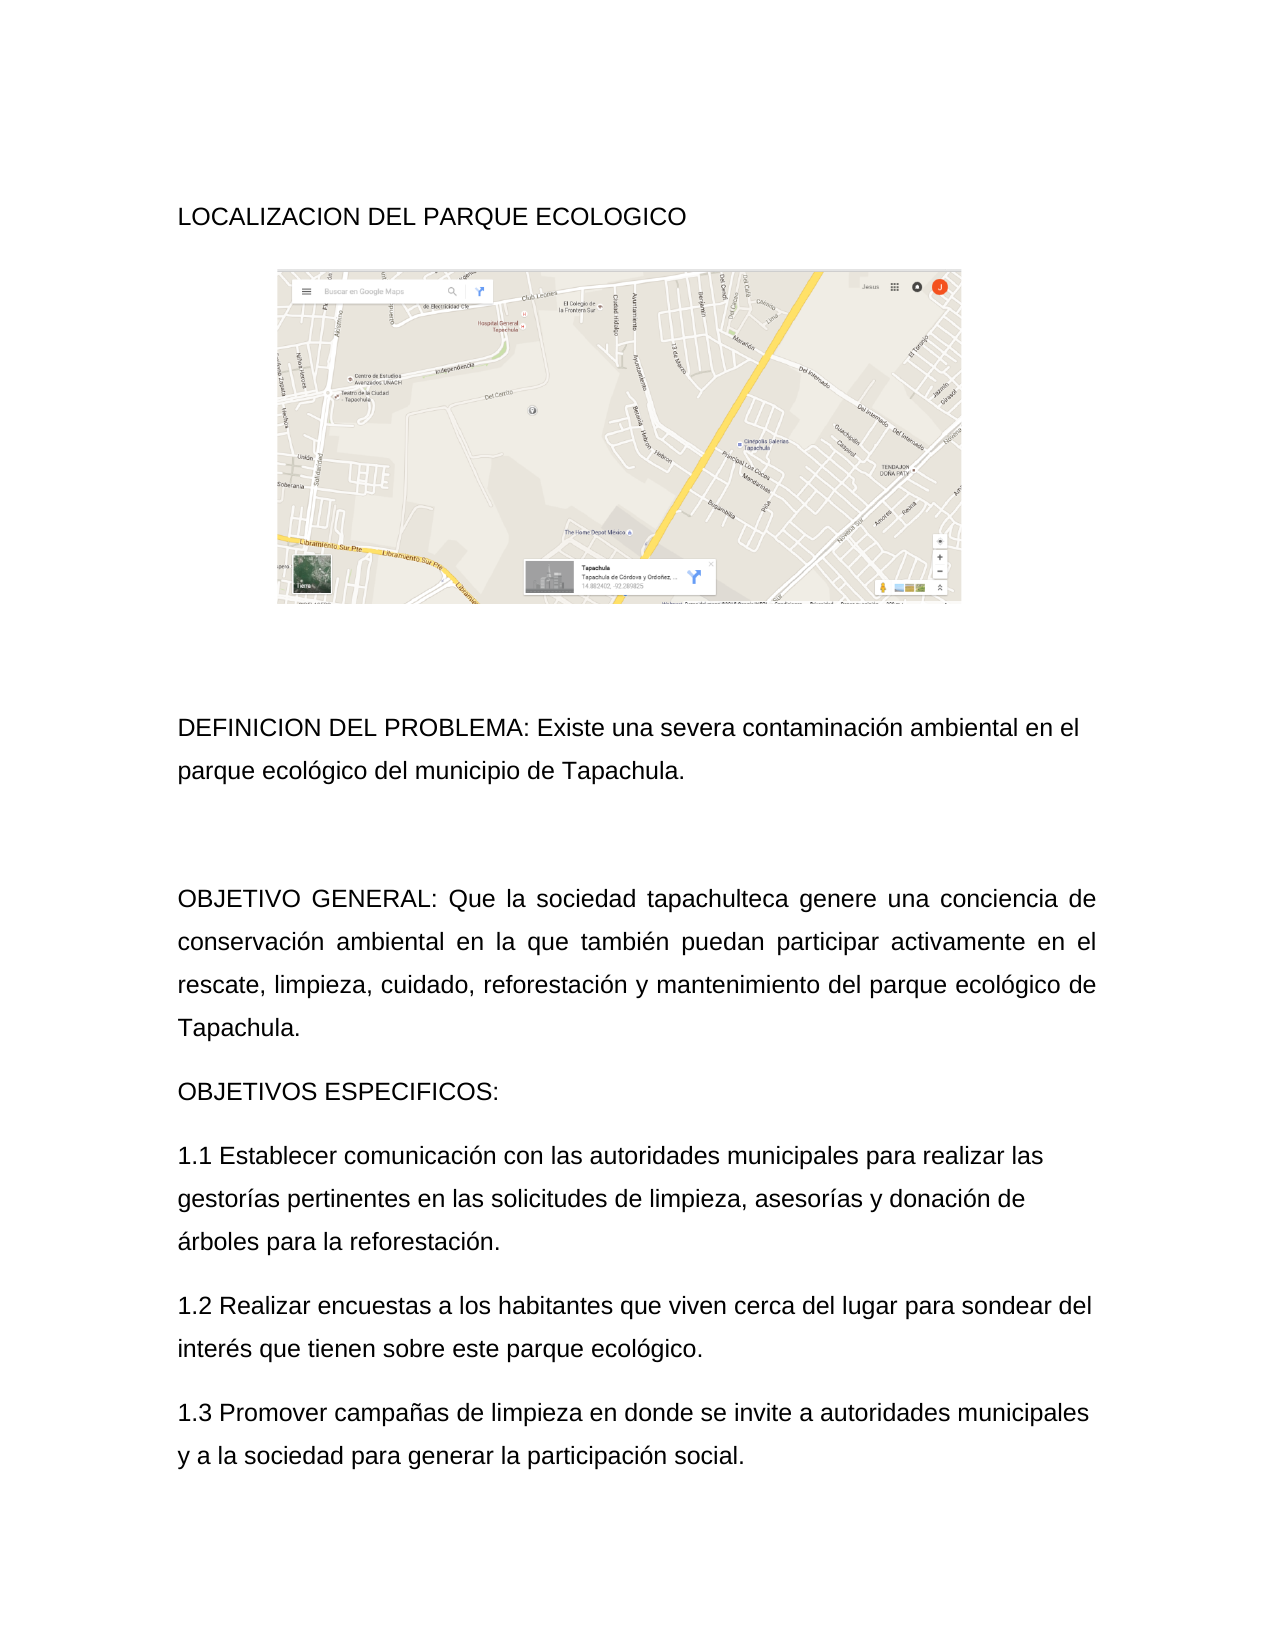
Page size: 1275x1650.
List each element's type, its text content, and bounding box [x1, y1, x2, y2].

text DEFINICION DEL PROBLEMA: Existe una severa contaminación ambiental en el parque ecológico del municipio de Tapachula. [177, 713, 1098, 784]
text 1.2 Realizar encuestas a los habitantes que viven cerca del lugar para sondear del interés que tienen sobre este parque ecológico. [177, 1291, 1098, 1363]
text 1.1 Establecer comunicación con las autoridades municipales para realizar las gestorías pertinentes en las solicitudes de limpieza, asesorías y donación de árboles para la reforestación. [177, 1141, 1098, 1256]
text 1.3 Promover campañas de limpieza en donde se invite a autoridades municipales y a la sociedad para generar la participación social. [177, 1398, 1098, 1470]
text OBJETIVOS ESPECIFICOS: [177, 1077, 1098, 1106]
picture [277, 269, 962, 604]
text LOCALIZACION DEL PARQUE ECOLOGICO [177, 201, 1098, 230]
text OBJETIVO GENERAL: Que la sociedad tapachulteca genere una conciencia de conservación ambiental en la que también puedan participar activamente en el rescate, limpieza, cuidado, reforestación y mantenimiento del parque ecológico de Tapachula. [177, 884, 1098, 1042]
